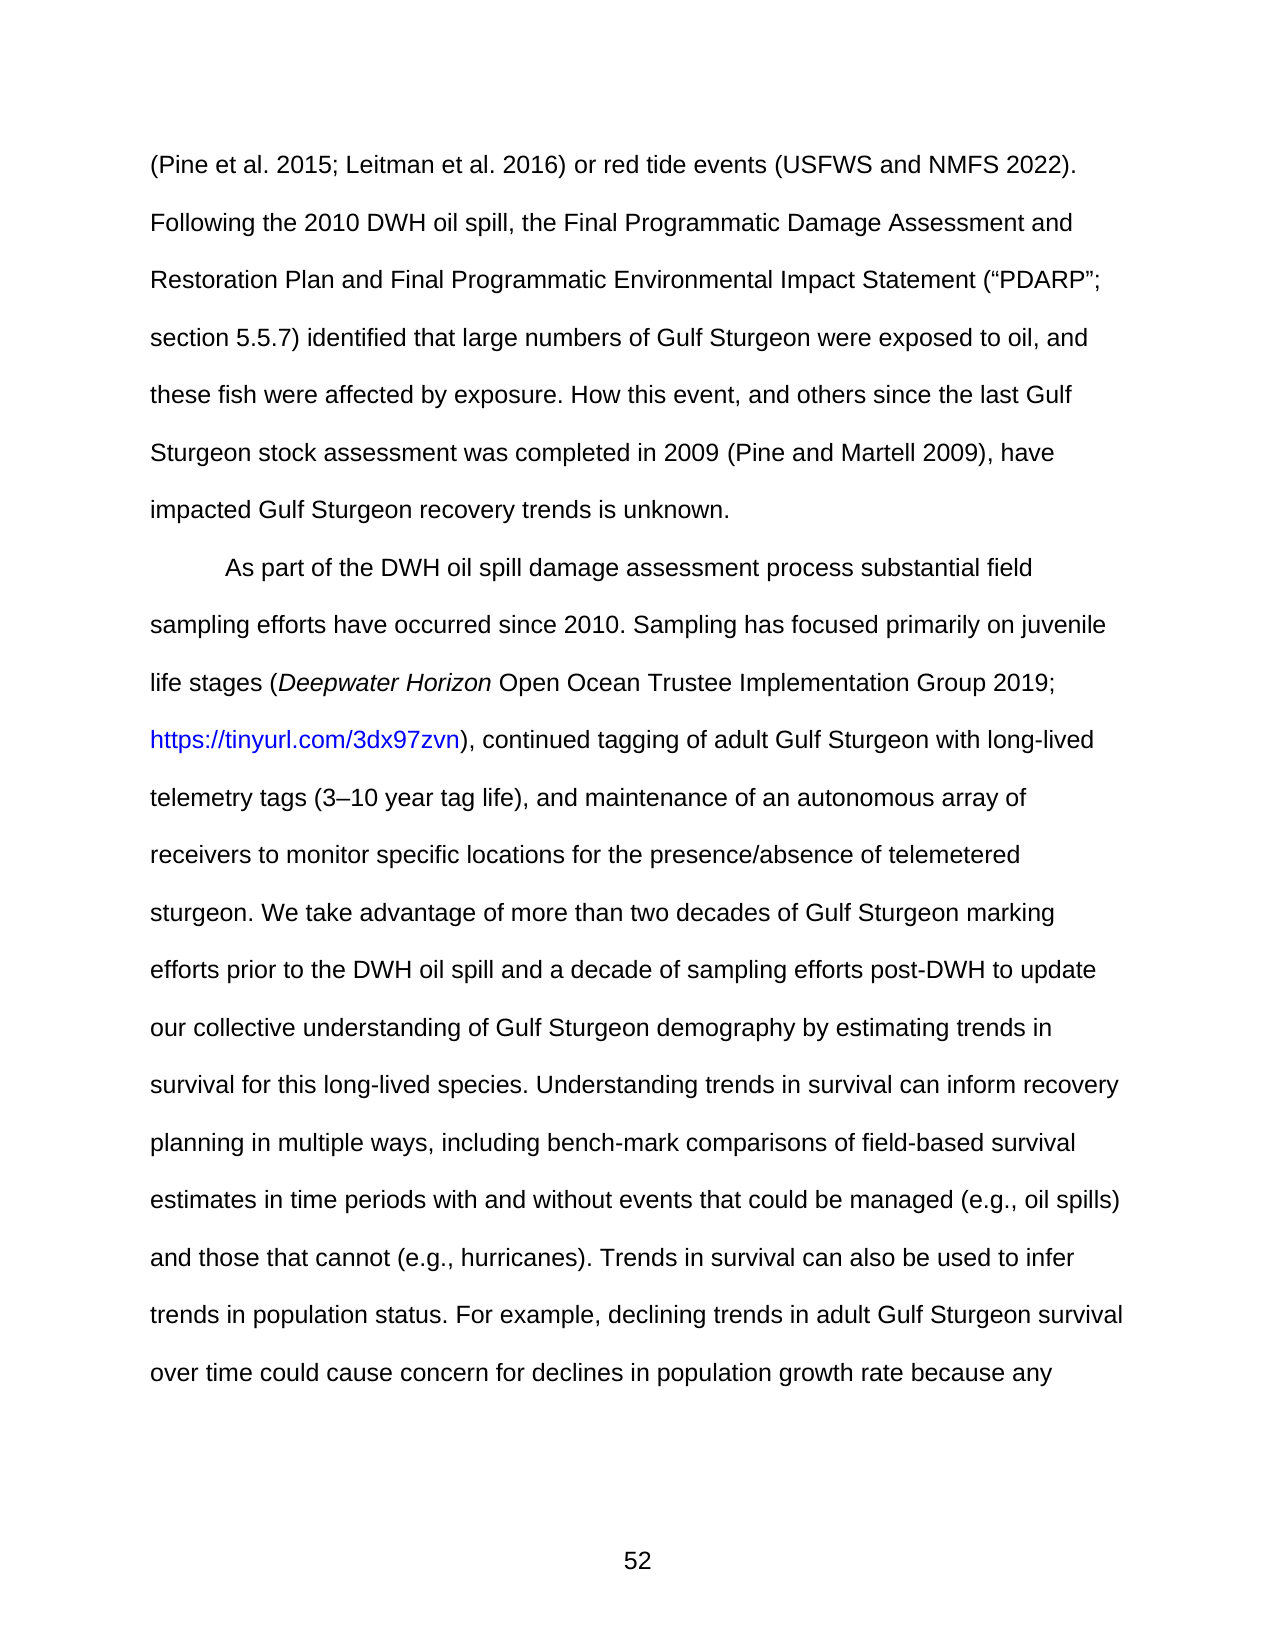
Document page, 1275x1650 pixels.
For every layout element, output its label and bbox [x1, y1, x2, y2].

text [150, 150, 1125, 524]
text [150, 552, 1125, 1386]
